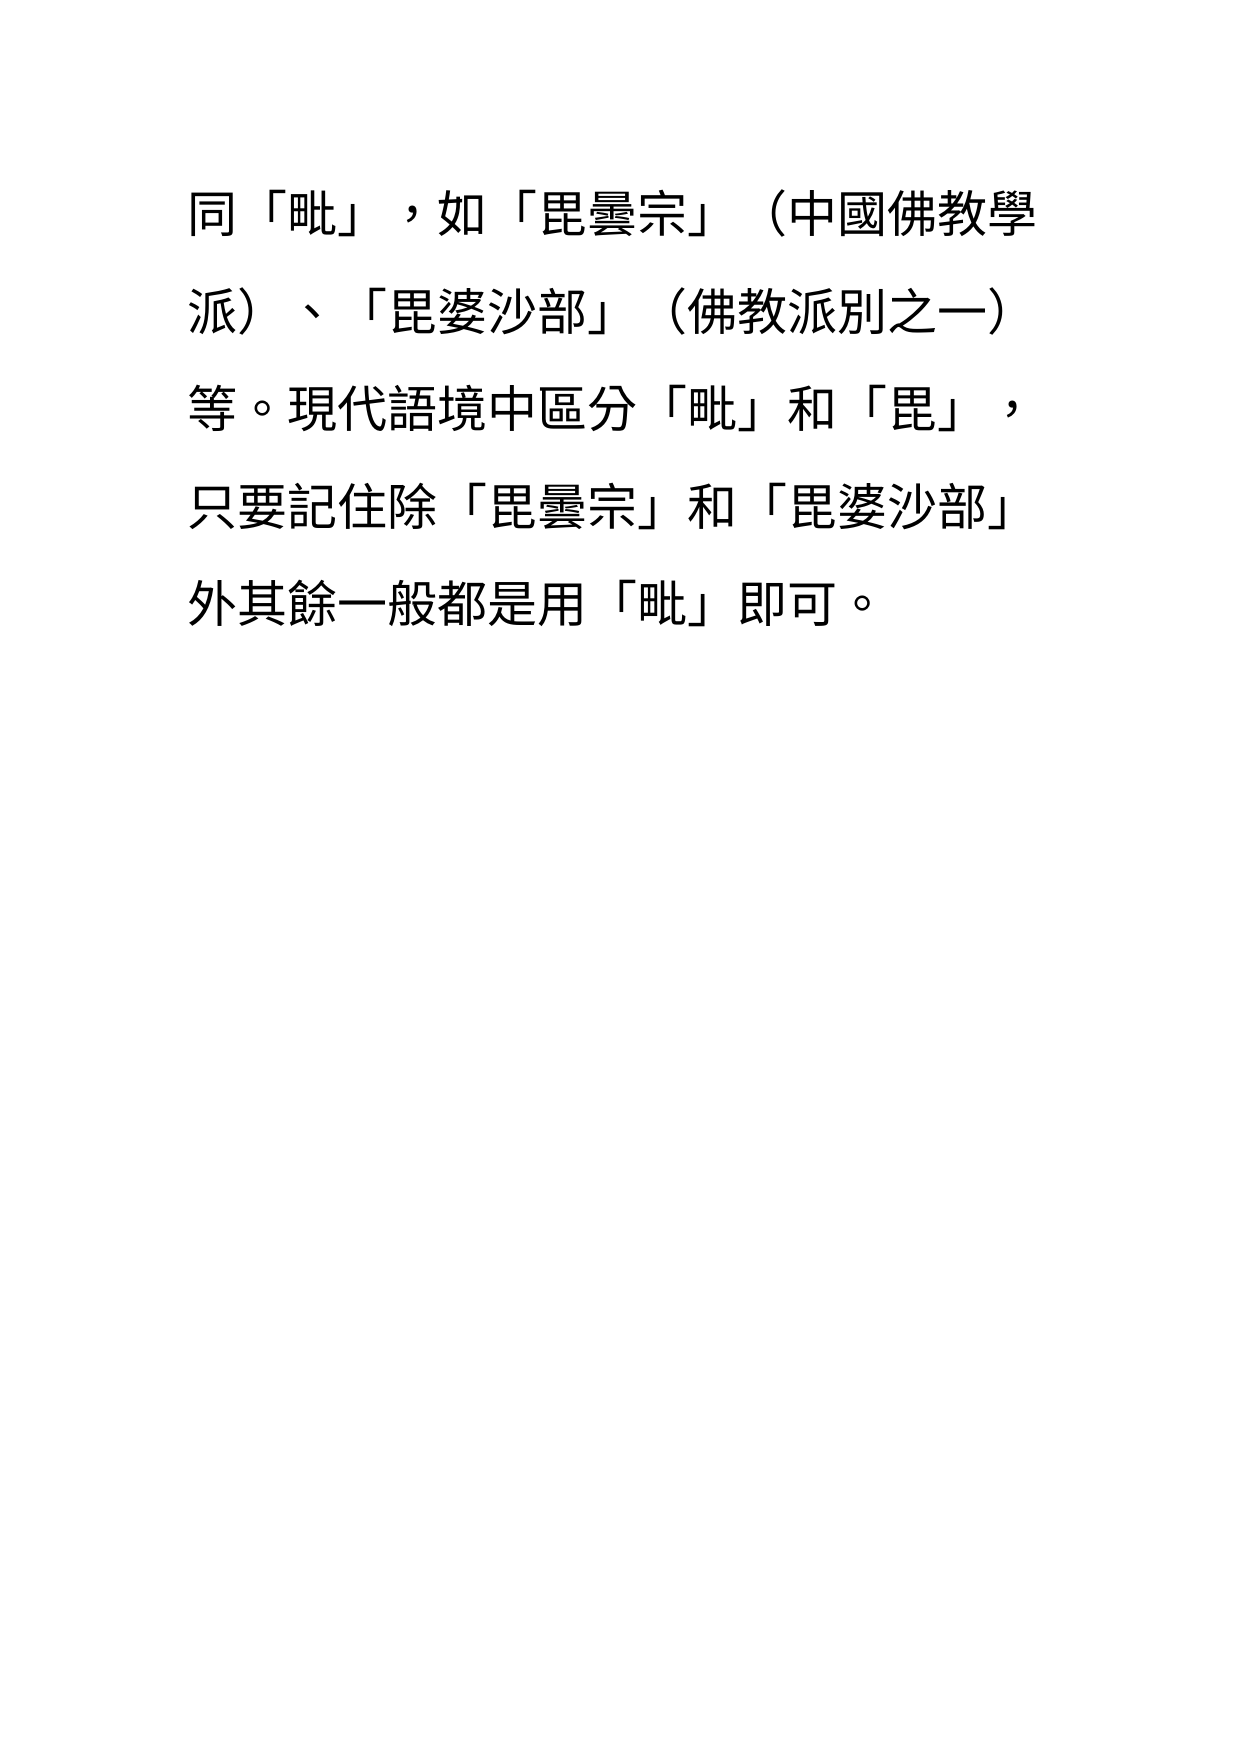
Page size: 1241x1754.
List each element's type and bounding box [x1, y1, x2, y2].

text [187, 162, 1053, 649]
